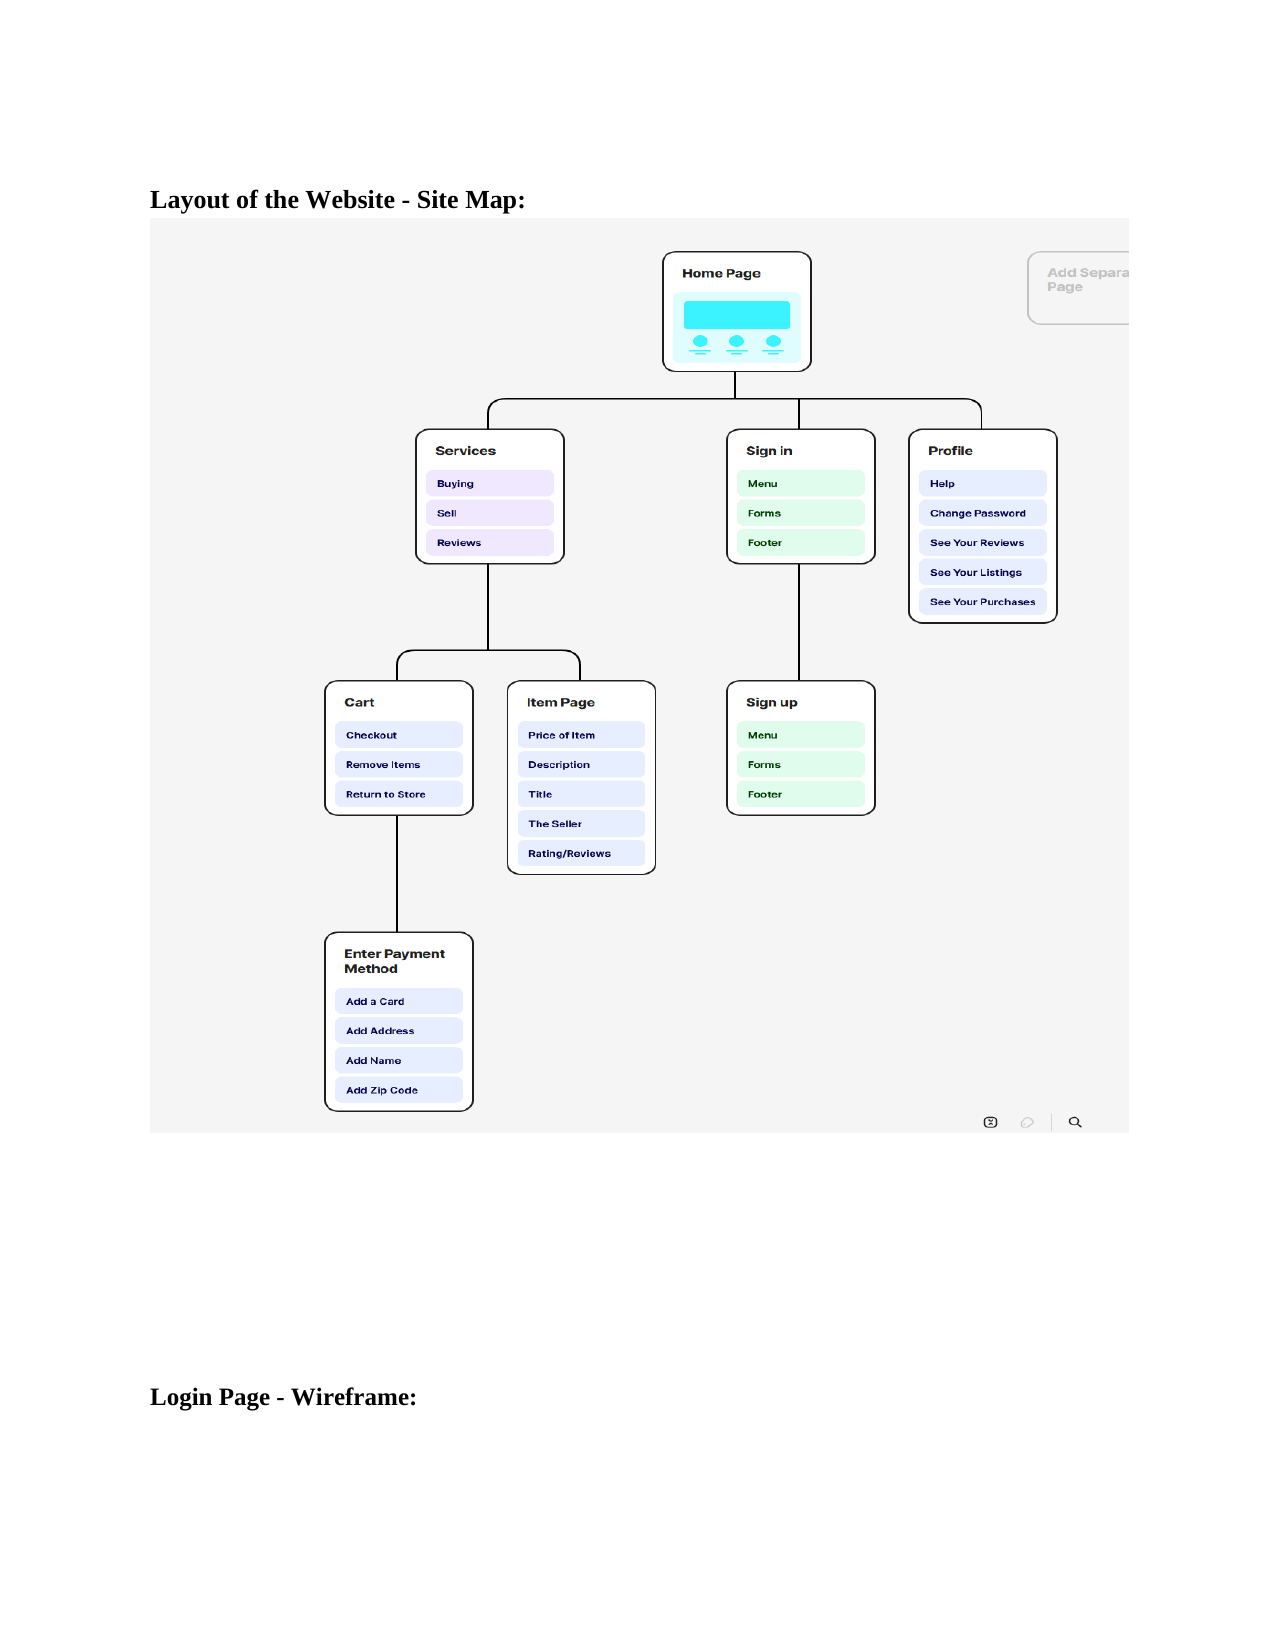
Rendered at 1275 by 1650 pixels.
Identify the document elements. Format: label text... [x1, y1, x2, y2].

text Layout of the Website - Site Map: [150, 150, 1125, 214]
text Login Page - Wireframe: [150, 1382, 1125, 1411]
picture [150, 218, 1129, 1133]
